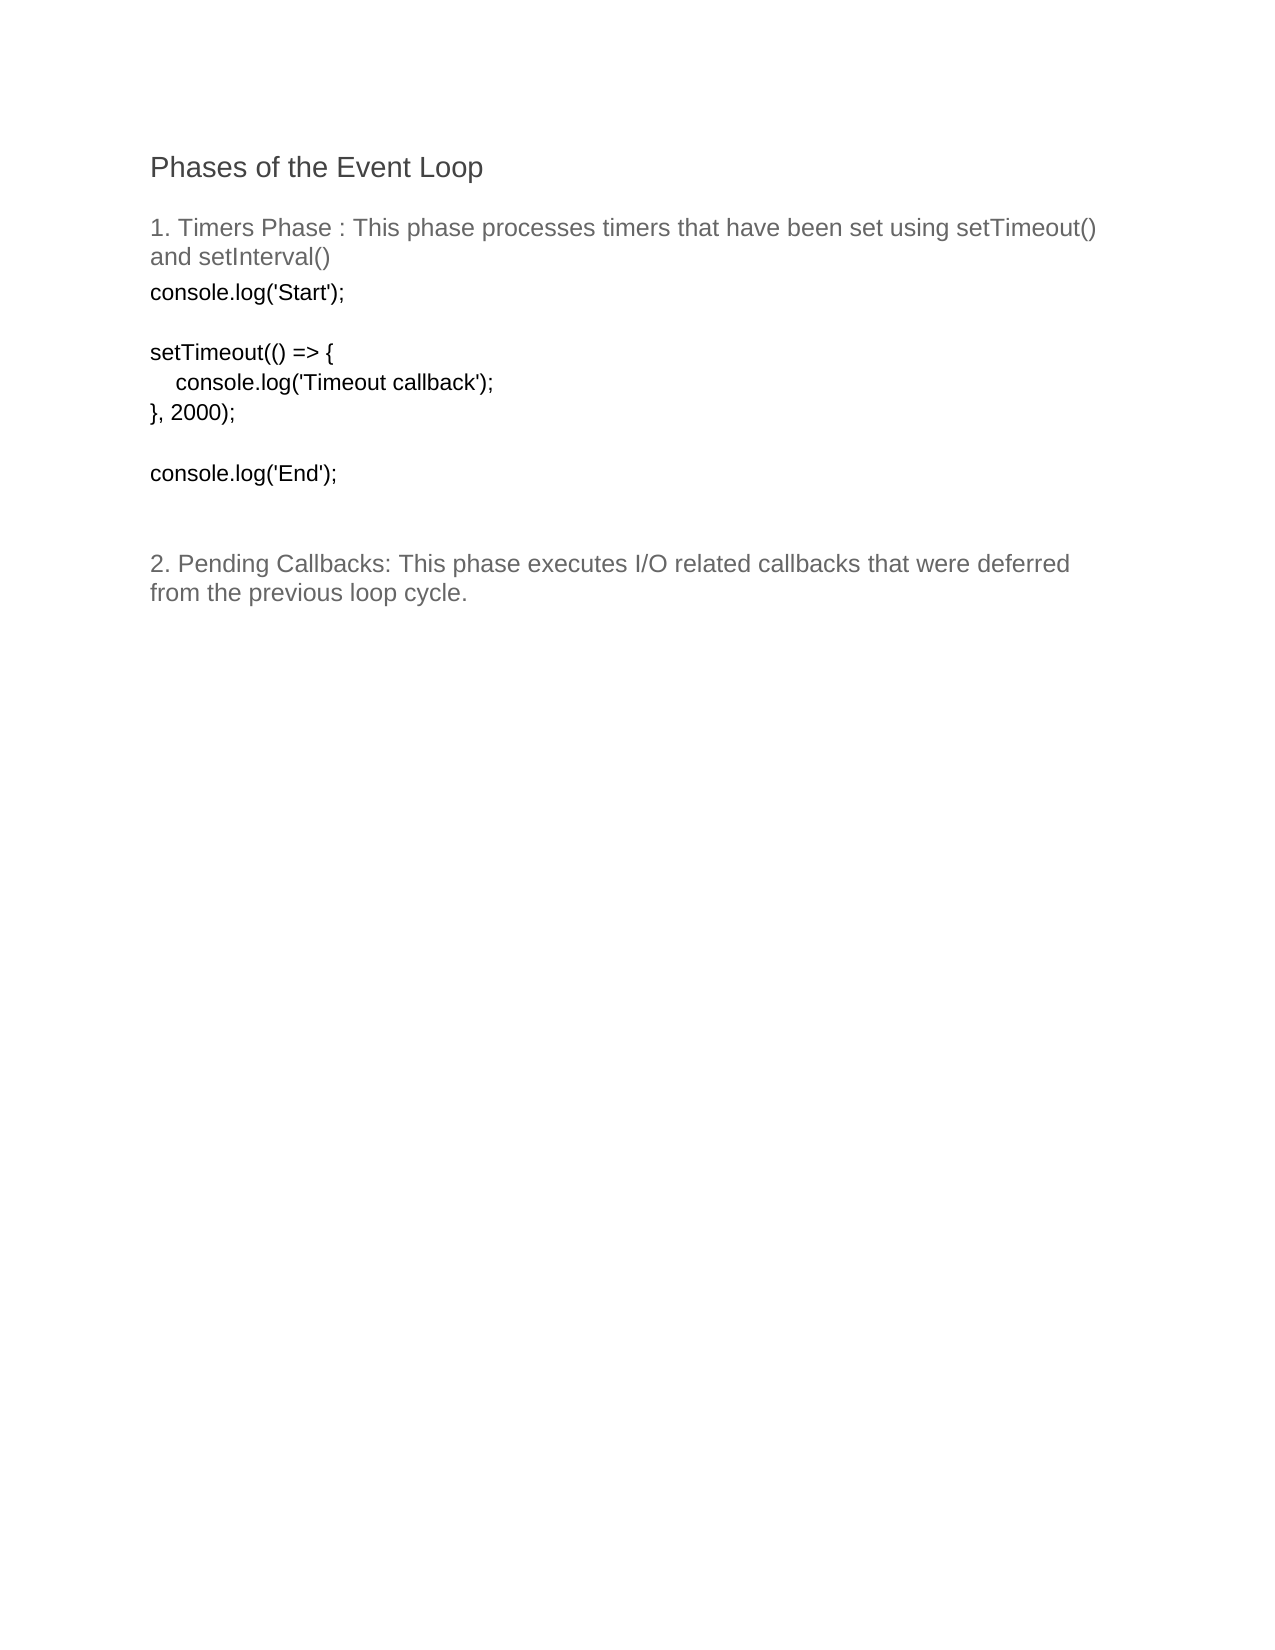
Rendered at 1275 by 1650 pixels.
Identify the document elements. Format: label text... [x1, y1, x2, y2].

subtitle Phases of the Event Loop [150, 150, 1125, 183]
text console.log('Start'); [150, 278, 1125, 305]
text }, 2000); [150, 399, 1125, 426]
subtitle 1. Timers Phase : This phase processes timers that have been set using setTimeout() and setInterval() [150, 213, 1125, 270]
subtitle 2. Pending Callbacks: This phase executes I/O related callbacks that were deferred from the previous loop cycle. [150, 549, 1125, 607]
text setTimeout(() => { [150, 339, 1125, 365]
text console.log('Timeout callback'); [150, 369, 1125, 396]
text console.log('End'); [150, 460, 1125, 486]
